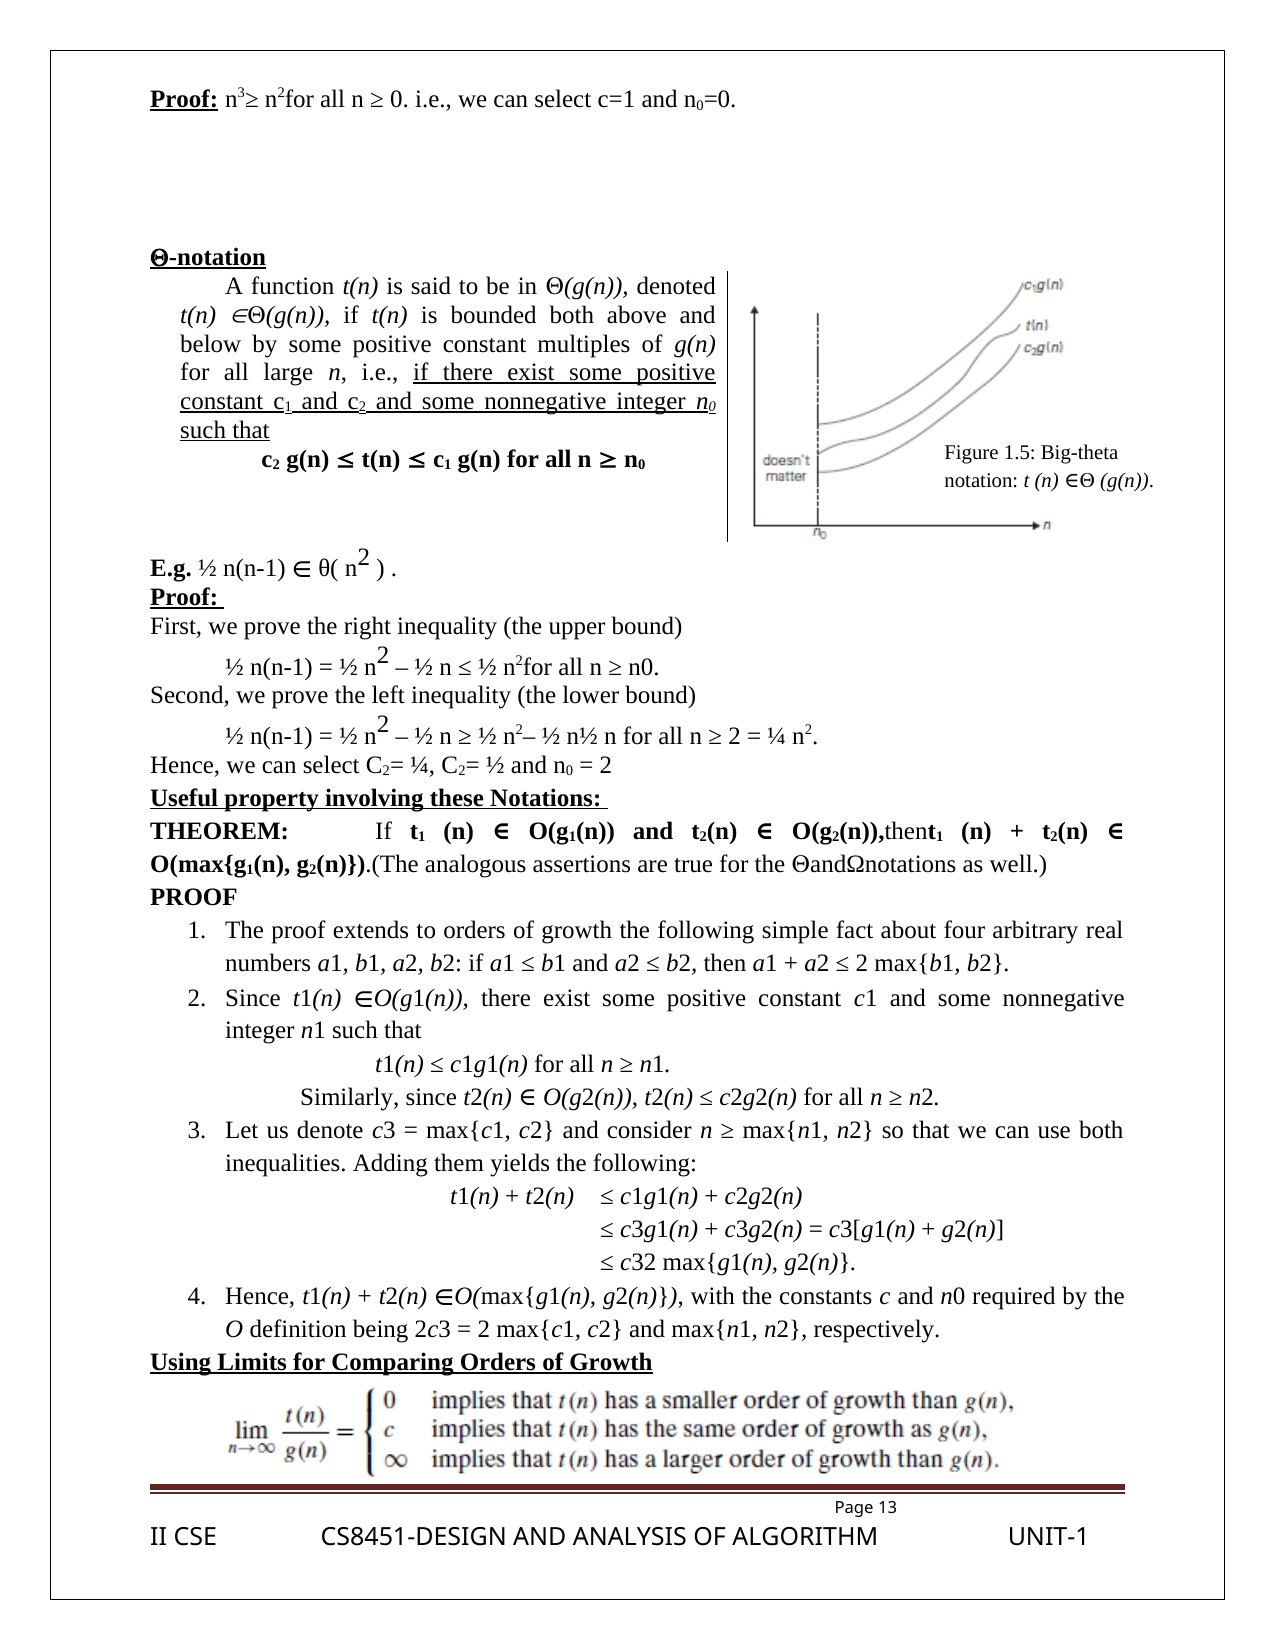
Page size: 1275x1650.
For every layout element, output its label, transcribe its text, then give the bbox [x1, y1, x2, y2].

table_header A function t(n) is said to be in (g(n)), denoted t(n) (g(n)), if t(n) is bounded both above and below by some positive constant multiples of g(n) for all large n, i.e., if there exist some positive constant c1 and c2 and some nonnegative integer n0 such that c2 g(n) t(n) c1 g(n) for all n n0 [169, 271, 727, 542]
list Since t1(n) ∈O(g1(n)), there exist some positive constant c1 and some nonnegative integer n1 such that [187, 981, 1125, 1044]
text THEOREM: If t1 (n) ∈ O(g1(n)) and t2(n) ∈ O(g2(n)),thent1 (n) + t2(n) ∈ O(max{g1(n), g2(n)}).(The analogous assertions are true for the andΩnotations as well.) [150, 816, 1125, 878]
text Hence, we can select C2= ¼, C2= ½ and n0 = 2 [150, 750, 1125, 779]
text ½ n(n-1) = ½ n2 – ½ n ≤ ½ n2for all n ≥ n0. [150, 640, 1125, 681]
list The proof extends to orders of growth the following simple fact about four arbitrary real numbers a1, b1, a2, b2: if a1 ≤ b1 and a2 ≤ b2, then a1 + a2 ≤ 2 max{b1, b2}. [187, 915, 1125, 977]
text First, we prove the right inequality (the upper bound) [150, 611, 1125, 640]
text Useful property involving these Notations: [150, 783, 1125, 812]
text t1(n) + t2(n) ≤ c1g1(n) + c2g2(n) [150, 1181, 1125, 1209]
text ≤ c32 max{g1(n), g2(n)}. [150, 1247, 1125, 1276]
list Let us denote c3 = max{c1, c2} and consider n ≥ max{n1, n2} so that we can use both inequalities. Adding them yields the following: [187, 1115, 1125, 1176]
list Hence, t1(n) + t2(n) ∈O(max{g1(n), g2(n)}), with the constants c and n0 required by the O definition being 2c3 = 2 max{c1, c2} and max{n1, n2}, respectively. [187, 1280, 1125, 1343]
text Second, we prove the left inequality (the lower bound) [150, 681, 1125, 709]
text -notation [150, 242, 1125, 271]
text Similarly, since t2(n) ∈ O(g2(n)), t2(n) ≤ c2g2(n) for all n ≥ n2. [150, 1082, 1125, 1110]
text Proof: n3≥ n2for all n ≥ 0. i.e., we can select c=1 and n0=0. [150, 84, 1125, 113]
table_header [1075, 271, 1177, 542]
list Using Limits for Comparing Orders of Growth [150, 1347, 1125, 1376]
text Proof: [150, 582, 1125, 611]
text E.g. ½ n(n-1) ∈ θ( n2 ) . [150, 542, 1125, 582]
text t1(n) ≤ c1g1(n) for all n ≥ n1. [150, 1049, 1125, 1077]
text ≤ c3g1(n) + c3g2(n) = c3[g1(n) + g2(n)] [150, 1214, 1125, 1242]
picture [228, 1380, 1047, 1480]
table_header [728, 271, 738, 542]
text PROOF [150, 882, 1125, 911]
text ½ n(n-1) = ½ n2 – ½ n ≥ ½ n2– ½ n½ n for all n ≥ 2 = ¼ n2. [150, 709, 1125, 750]
